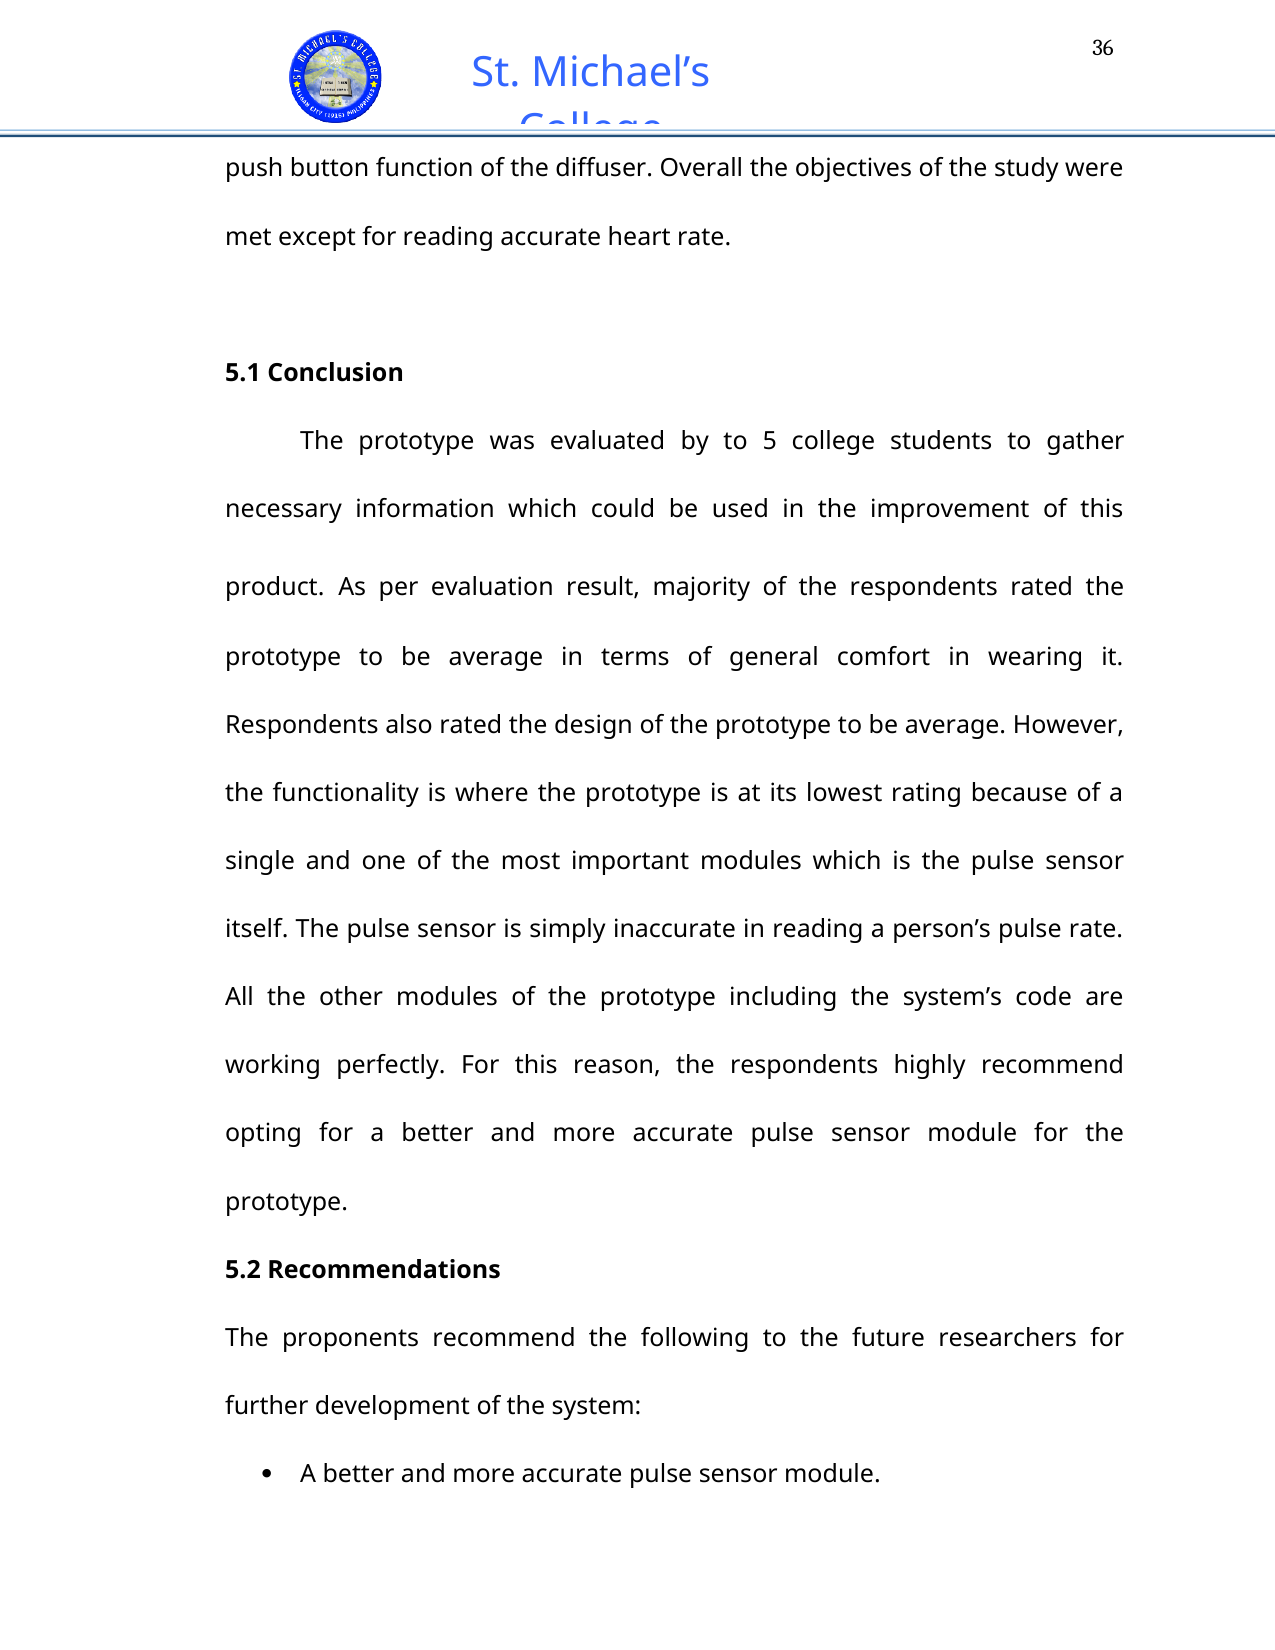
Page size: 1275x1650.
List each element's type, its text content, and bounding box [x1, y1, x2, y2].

text The proponents recommend the following to the future researchers for further development of the system: [225, 1319, 1125, 1422]
text 5.1 Conclusion [225, 354, 1125, 388]
list A better and more accurate pulse sensor module. [262, 1456, 1125, 1490]
text The prototype was evaluated by to 5 college students to gather necessary information which could be used in the improvement of this product. As per evaluation result, majority of the respondents rated the prototype to be average in terms of general comfort in wearing it. Respondents also rated the design of the prototype to be average. However, the functionality is where the prototype is at its lowest rating because of a single and one of the most important modules which is the pulse sensor itself. The pulse sensor is simply inaccurate in reading a person’s pulse rate. All the other modules of the prototype including the system’s code are working perfectly. For this reason, the respondents highly recommend opting for a better and more accurate pulse sensor module for the prototype. [225, 422, 1125, 1217]
picture [288, 30, 382, 123]
text 5.2 Recommendations [225, 1251, 1125, 1285]
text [225, 150, 1125, 252]
